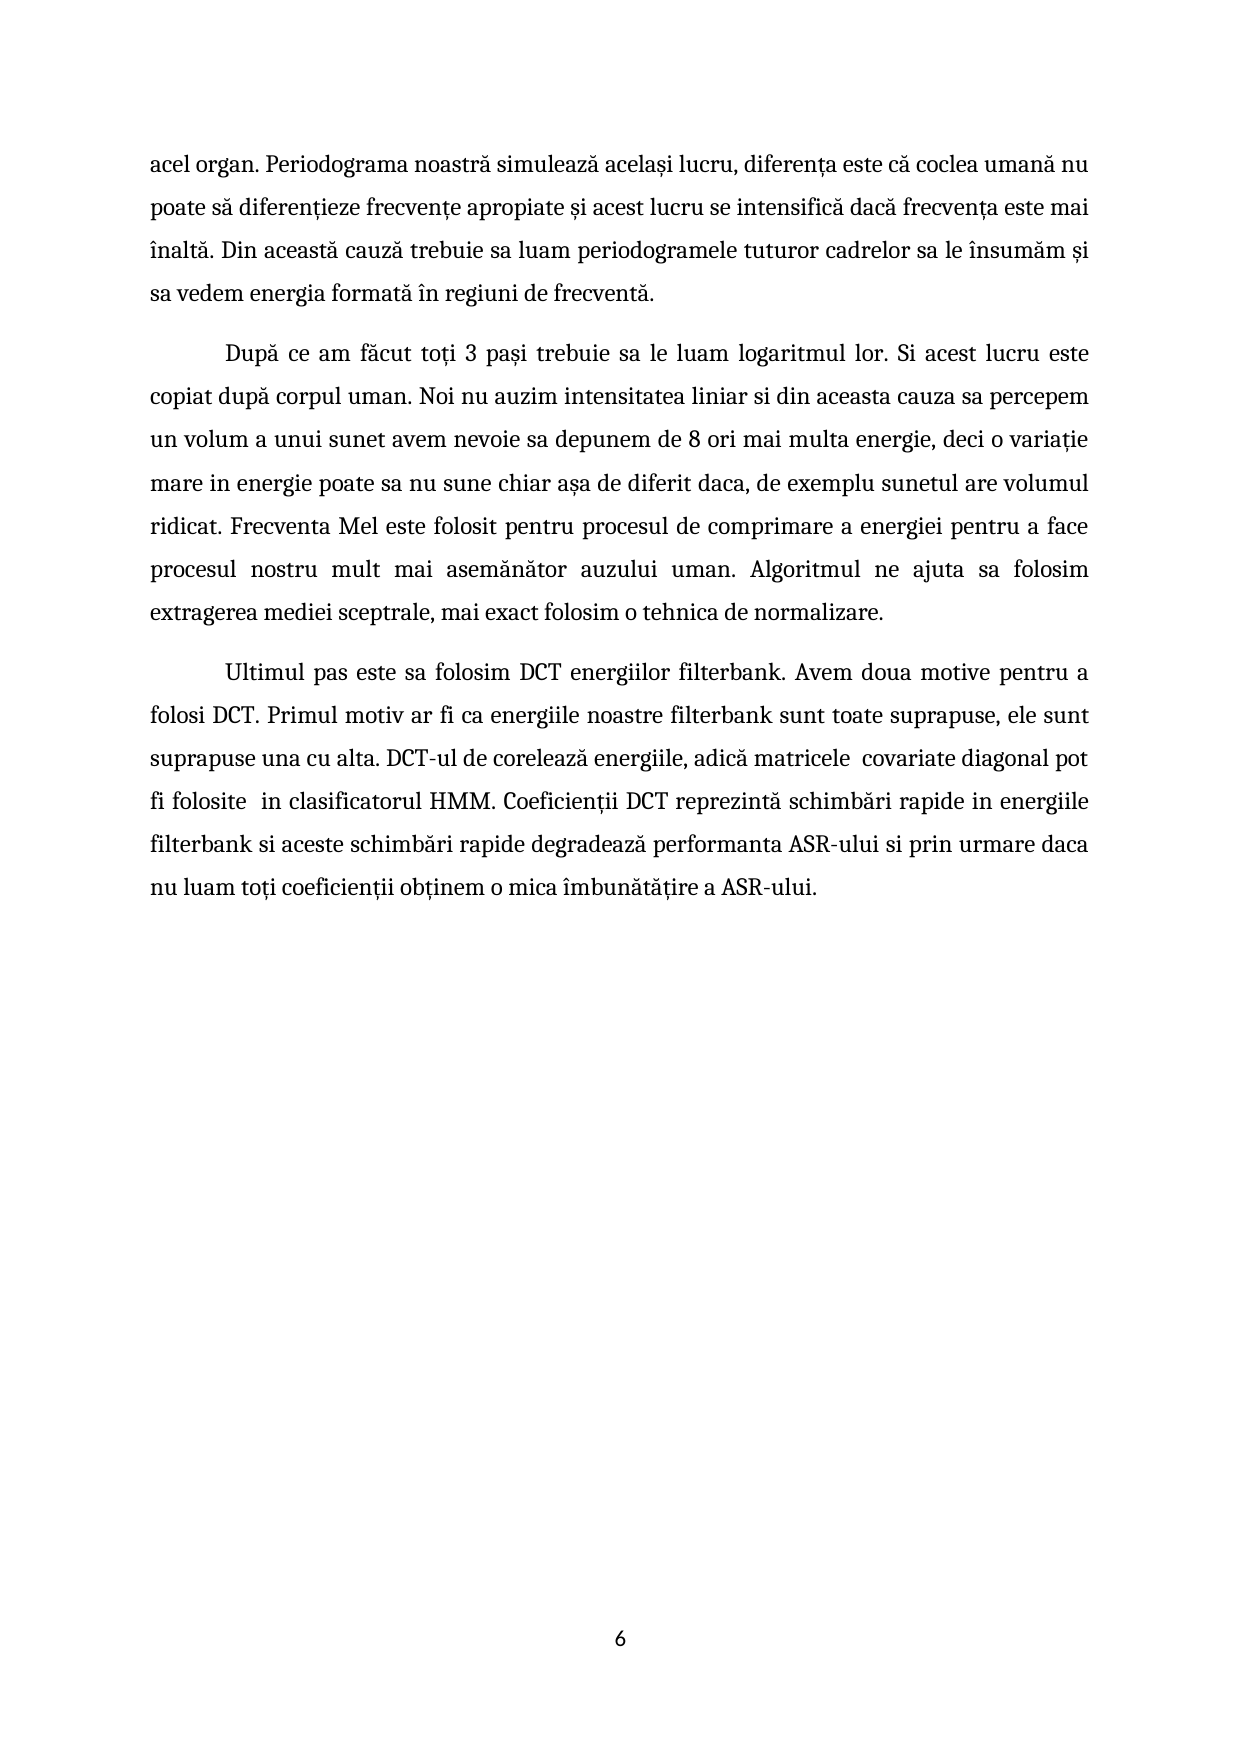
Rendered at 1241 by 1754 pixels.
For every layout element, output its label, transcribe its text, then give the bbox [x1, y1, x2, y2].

text După ce am făcut toți 3 pași trebuie sa le luam logaritmul lor. Si acest lucru este copiat după corpul uman. Noi nu auzim intensitatea liniar si din aceasta cauza sa percepem un volum a unui sunet avem nevoie sa depunem de 8 ori mai multa energie, deci o variație mare in energie poate sa nu sune chiar așa de diferit daca, de exemplu sunetul are volumul ridicat. Frecventa Mel este folosit pentru procesul de comprimare a energiei pentru a face procesul nostru mult mai asemănător auzului uman. Algoritmul ne ajuta sa folosim extragerea mediei sceptrale, mai exact folosim o tehnica de normalizare. [150, 339, 1090, 627]
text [150, 150, 1090, 308]
text Ultimul pas este sa folosim DCT energiilor filterbank. Avem doua motive pentru a folosi DCT. Primul motiv ar fi ca energiile noastre filterbank sunt toate suprapuse, ele sunt suprapuse una cu alta. DCT-ul de corelează energiile, adică matricele covariate diagonal pot fi folosite in clasificatorul HMM. Coeficienții DCT reprezintă schimbări rapide in energiile filterbank si aceste schimbări rapide degradează performanta ASR-ului si prin urmare daca nu luam toți coeficienții obținem o mica îmbunătățire a ASR-ului. [150, 658, 1090, 902]
